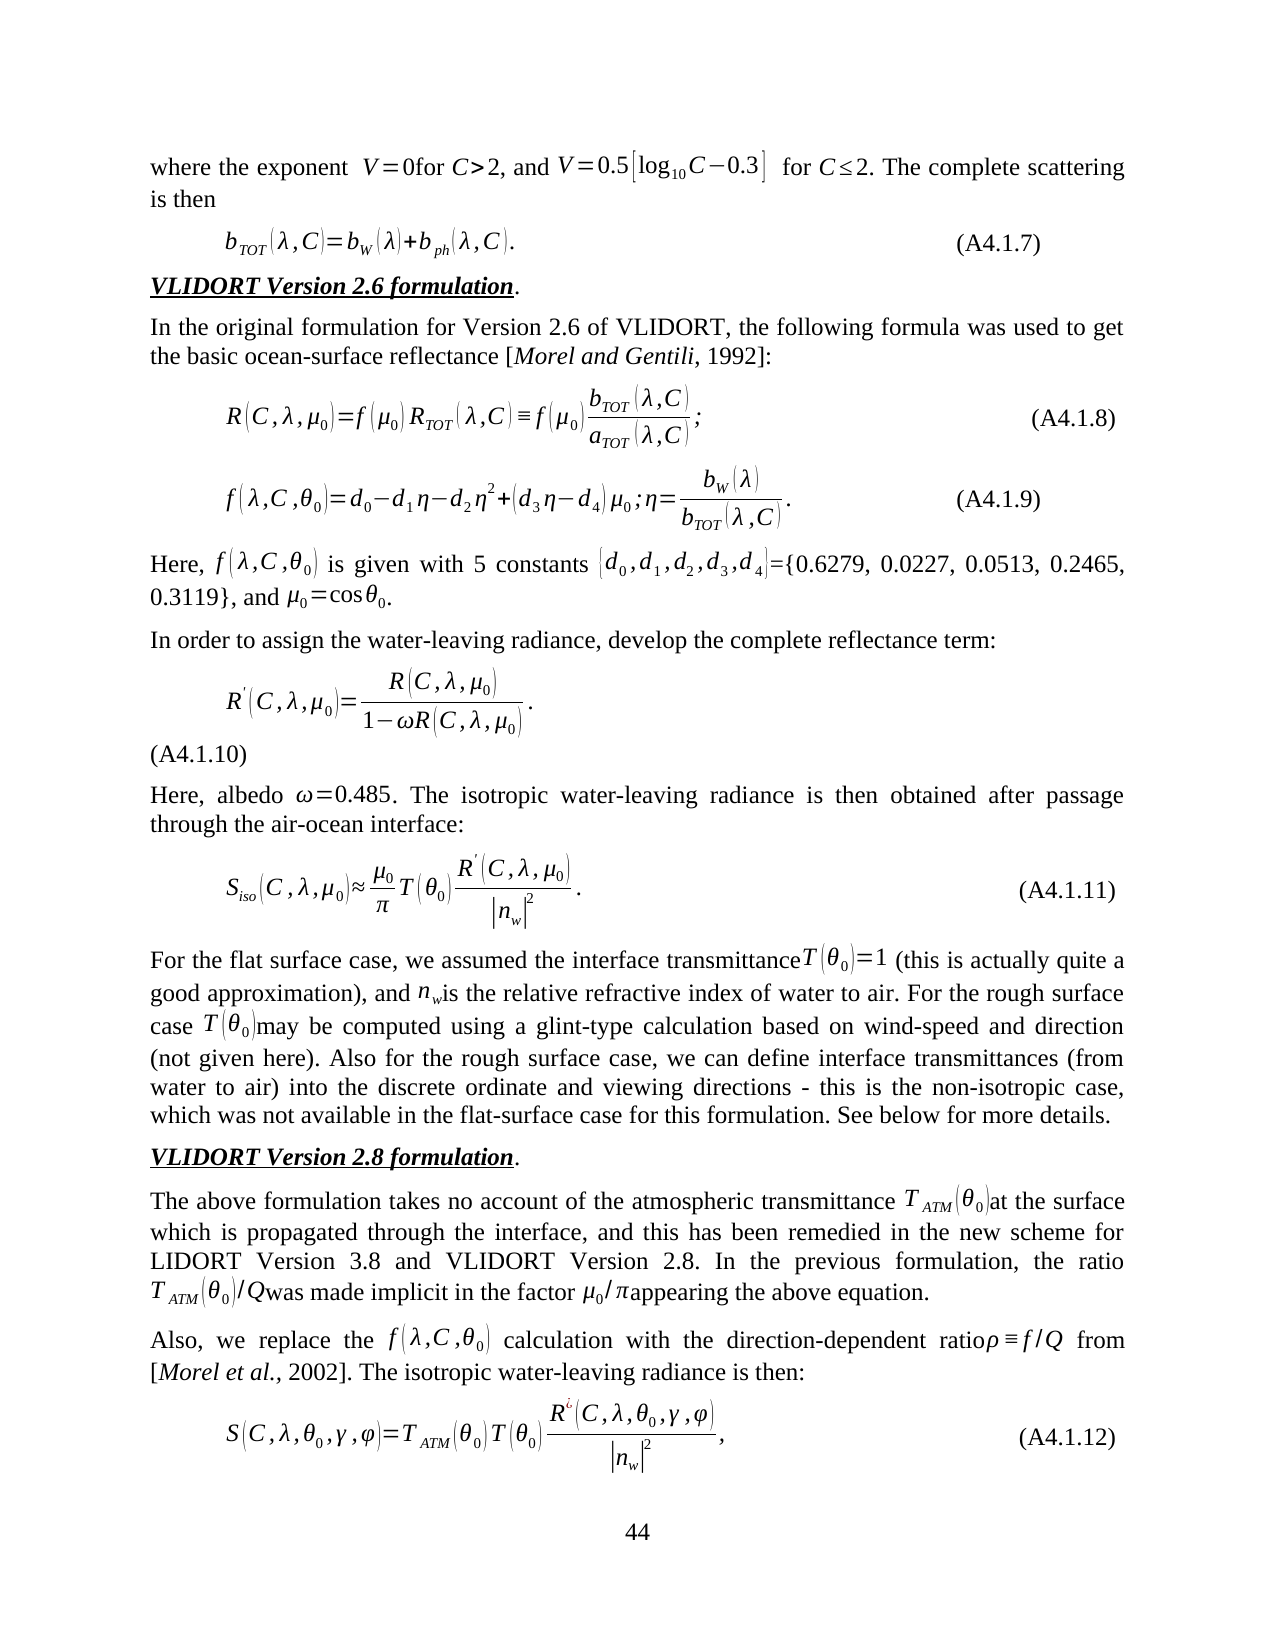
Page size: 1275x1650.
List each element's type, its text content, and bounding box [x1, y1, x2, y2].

text For the flat surface case, we assumed the interface transmittance (this is actually quite a good approximation), and is the relative refractive index of water to air. For the rough surface case may be computed using a glint-type calculation based on wind-speed and direction (not given here). Also for the rough surface case, we can define interface transmittances (from water to air) into the discrete ordinate and viewing directions - this is the non-isotropic case, which was not available in the flat-surface case for this formulation. See below for more details. [150, 942, 1125, 1129]
text Also, we replace the calculation with the direction-dependent ratio from [Morel et al., 2002]. The isotropic water-leaving radiance is then: [150, 1322, 1125, 1386]
text In order to assign the water-leaving radiance, develop the complete reflectance term: [150, 625, 1125, 653]
text (A4.1.10) [150, 666, 1125, 768]
text (A4.1.8) [150, 382, 1125, 452]
text In the original formulation for Version 2.6 of VLIDORT, the following formula was used to get the basic ocean-surface reflectance [Morel and Gentili, 1992]: [150, 312, 1125, 370]
text The above formulation takes no account of the atmospheric transmittance at the surface which is propagated through the interface, and this has been remedied in the new scheme for LIDORT Version 3.8 and VLIDORT Version 2.8. In the previous formulation, the ratio was made implicit in the factor appearing the above equation. [150, 1183, 1125, 1310]
text where the exponent for , and for . The complete scattering is then [150, 150, 1125, 213]
text (A4.1.12) [150, 1398, 1125, 1476]
text Here, albedo . The isotropic water-leaving radiance is then obtained after passage through the air-ocean interface: [150, 780, 1125, 838]
text (A4.1.9) [150, 464, 1125, 534]
text VLIDORT Version 2.8 formulation. [150, 1142, 1125, 1170]
text (A4.1.7) [150, 226, 1125, 259]
text (A4.1.11) [150, 850, 1125, 929]
text Here, is given with 5 constants ={0.6279, 0.0227, 0.0513, 0.2465, 0.3119}, and . [150, 546, 1125, 612]
text VLIDORT Version 2.6 formulation. [150, 271, 1125, 300]
